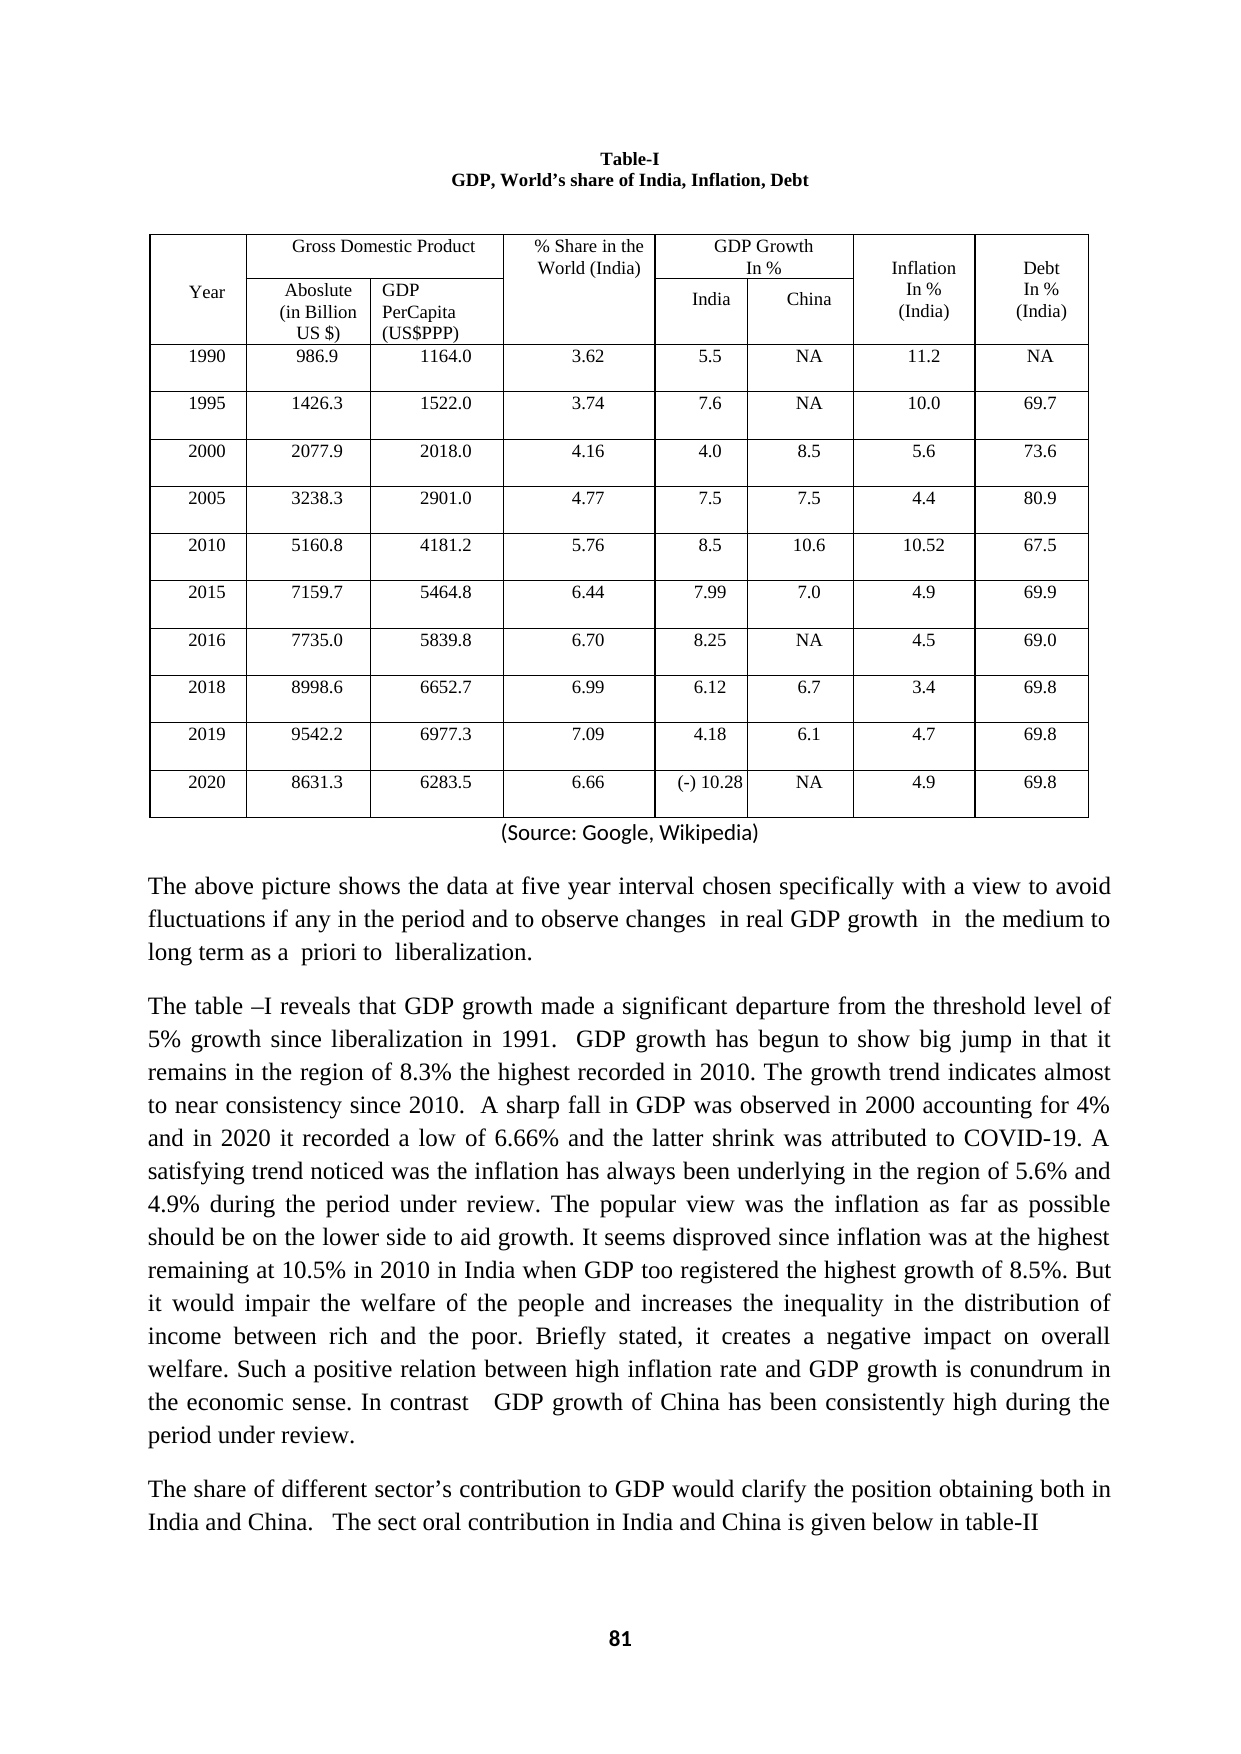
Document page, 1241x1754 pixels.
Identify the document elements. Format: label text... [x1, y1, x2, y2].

table_cell 1990 [151, 345, 246, 391]
table_cell 7.5 [656, 487, 747, 533]
table_cell 11.2 [854, 345, 974, 391]
table_header Gross Domestic Product [247, 235, 503, 278]
table_cell 4.7 [854, 723, 974, 769]
table_cell 7159.7 [247, 581, 370, 628]
table_cell 8.5 [748, 440, 853, 486]
table_cell 4.77 [504, 487, 654, 533]
table_cell 7.6 [656, 392, 747, 438]
table_cell 4.9 [854, 771, 974, 817]
table_cell 2901.0 [371, 487, 503, 533]
table_cell 4.0 [656, 440, 747, 486]
table_cell 73.6 [976, 440, 1088, 486]
table_header Inflation In % (India) [854, 235, 974, 344]
table_cell 6.99 [504, 676, 654, 722]
table_cell 69.9 [976, 581, 1088, 628]
table_cell 6.70 [504, 629, 654, 675]
text Table-I [148, 148, 1112, 169]
table_cell NA [748, 345, 853, 391]
table_cell 5.76 [504, 534, 654, 580]
table_cell 6.66 [504, 771, 654, 817]
table_cell NA [748, 771, 853, 817]
table_cell 67.5 [976, 534, 1088, 580]
table_cell 69.8 [976, 771, 1088, 817]
table_cell 1164.0 [371, 345, 503, 391]
table_cell 1426.3 [247, 392, 370, 438]
table_cell NA [976, 345, 1088, 391]
table_cell 2018.0 [371, 440, 503, 486]
table_cell 80.9 [976, 487, 1088, 533]
table_cell 8.25 [656, 629, 747, 675]
table_cell 8631.3 [247, 771, 370, 817]
text The table –I reveals that GDP growth made a significant departure from the threshold level of 5% growth since liberalization in 1991. GDP growth has begun to show big jump in that it remains in the region of 8.3% the highest recorded in 2010. The growth trend indicates almost to near consistency since 2010. A sharp fall in GDP was observed in 2000 accounting for 4% and in 2020 it recorded a low of 6.66% and the latter shrink was attributed to COVID-19. A satisfying trend noticed was the inflation has always been underlying in the region of 5.6% and 4.9% during the period under review. The popular view was the inflation as far as possible should be on the lower side to aid growth. It seems disproved since inflation was at the highest remaining at 10.5% in 2010 in India when GDP too registered the highest growth of 8.5%. But it would impair the welfare of the people and increases the inequality in the distribution of income between rich and the poor. Briefly stated, it creates a negative impact on overall welfare. Such a positive relation between high inflation rate and GDP growth is conundrum in the economic sense. In contrast GDP growth of China has been consistently high during the period under review. [148, 991, 1112, 1449]
table_cell 4.9 [854, 581, 974, 628]
table_cell (-) 10.28 [656, 771, 747, 817]
text GDP, World’s share of India, Inflation, Debt [148, 169, 1112, 191]
table_cell 5464.8 [371, 581, 503, 628]
table_cell 6.1 [748, 723, 853, 769]
table_header % Share in the World (India) [504, 235, 654, 344]
table_cell 4.5 [854, 629, 974, 675]
table_cell 4.18 [656, 723, 747, 769]
table_cell 7.0 [748, 581, 853, 628]
table_cell 5.6 [854, 440, 974, 486]
text The above picture shows the data at five year interval chosen specifically with a view to avoid fluctuations if any in the period and to observe changes in real GDP growth in the medium to long term as a priori to liberalization. [148, 871, 1112, 966]
table_cell 5.5 [656, 345, 747, 391]
table_cell 7.09 [504, 723, 654, 769]
table_cell 1995 [151, 392, 246, 438]
table_cell 69.7 [976, 392, 1088, 438]
table_cell 2016 [151, 629, 246, 675]
table_cell India [656, 279, 747, 344]
table_cell 6283.5 [371, 771, 503, 817]
table_cell 9542.2 [247, 723, 370, 769]
table_cell 7.99 [656, 581, 747, 628]
table_header Year [151, 235, 246, 344]
table_cell 2077.9 [247, 440, 370, 486]
table_cell 4.16 [504, 440, 654, 486]
table_cell 5160.8 [247, 534, 370, 580]
table_cell 2018 [151, 676, 246, 722]
table_header GDP Growth In % [656, 235, 853, 278]
table_cell 69.8 [976, 723, 1088, 769]
table_cell 7.5 [748, 487, 853, 533]
table_cell 2019 [151, 723, 246, 769]
table_cell 2015 [151, 581, 246, 628]
table_cell Aboslute (in Billion US $) [247, 279, 370, 344]
table_cell 2010 [151, 534, 246, 580]
table_cell 6.12 [656, 676, 747, 722]
table_cell 8.5 [656, 534, 747, 580]
table_cell NA [748, 392, 853, 438]
table_cell 2005 [151, 487, 246, 533]
table_cell 10.0 [854, 392, 974, 438]
table_cell 4.4 [854, 487, 974, 533]
table_cell 4181.2 [371, 534, 503, 580]
table_cell 3.4 [854, 676, 974, 722]
table_cell 6.7 [748, 676, 853, 722]
table_cell 3238.3 [247, 487, 370, 533]
table_cell 7735.0 [247, 629, 370, 675]
table_cell 3.74 [504, 392, 654, 438]
table_cell 6977.3 [371, 723, 503, 769]
table_cell 2000 [151, 440, 246, 486]
text (Source: Google, Wikipedia) [148, 818, 1112, 846]
table_cell 10.52 [854, 534, 974, 580]
table_cell 69.0 [976, 629, 1088, 675]
table_cell 10.6 [748, 534, 853, 580]
table_cell China [748, 279, 853, 344]
table_cell 6652.7 [371, 676, 503, 722]
table_cell 5839.8 [371, 629, 503, 675]
table_cell 986.9 [247, 345, 370, 391]
table_cell GDP PerCapita (US$PPP) [371, 279, 503, 344]
table_cell 6.44 [504, 581, 654, 628]
text The share of different sector’s contribution to GDP would clarify the position obtaining both in India and China. The sect oral contribution in India and China is given below in table-II [148, 1474, 1112, 1536]
table_cell 3.62 [504, 345, 654, 391]
table_cell 69.8 [976, 676, 1088, 722]
table_cell 8998.6 [247, 676, 370, 722]
table_cell NA [748, 629, 853, 675]
table_cell 2020 [151, 771, 246, 817]
table_cell 1522.0 [371, 392, 503, 438]
table_header Debt In % (India) [976, 235, 1088, 344]
